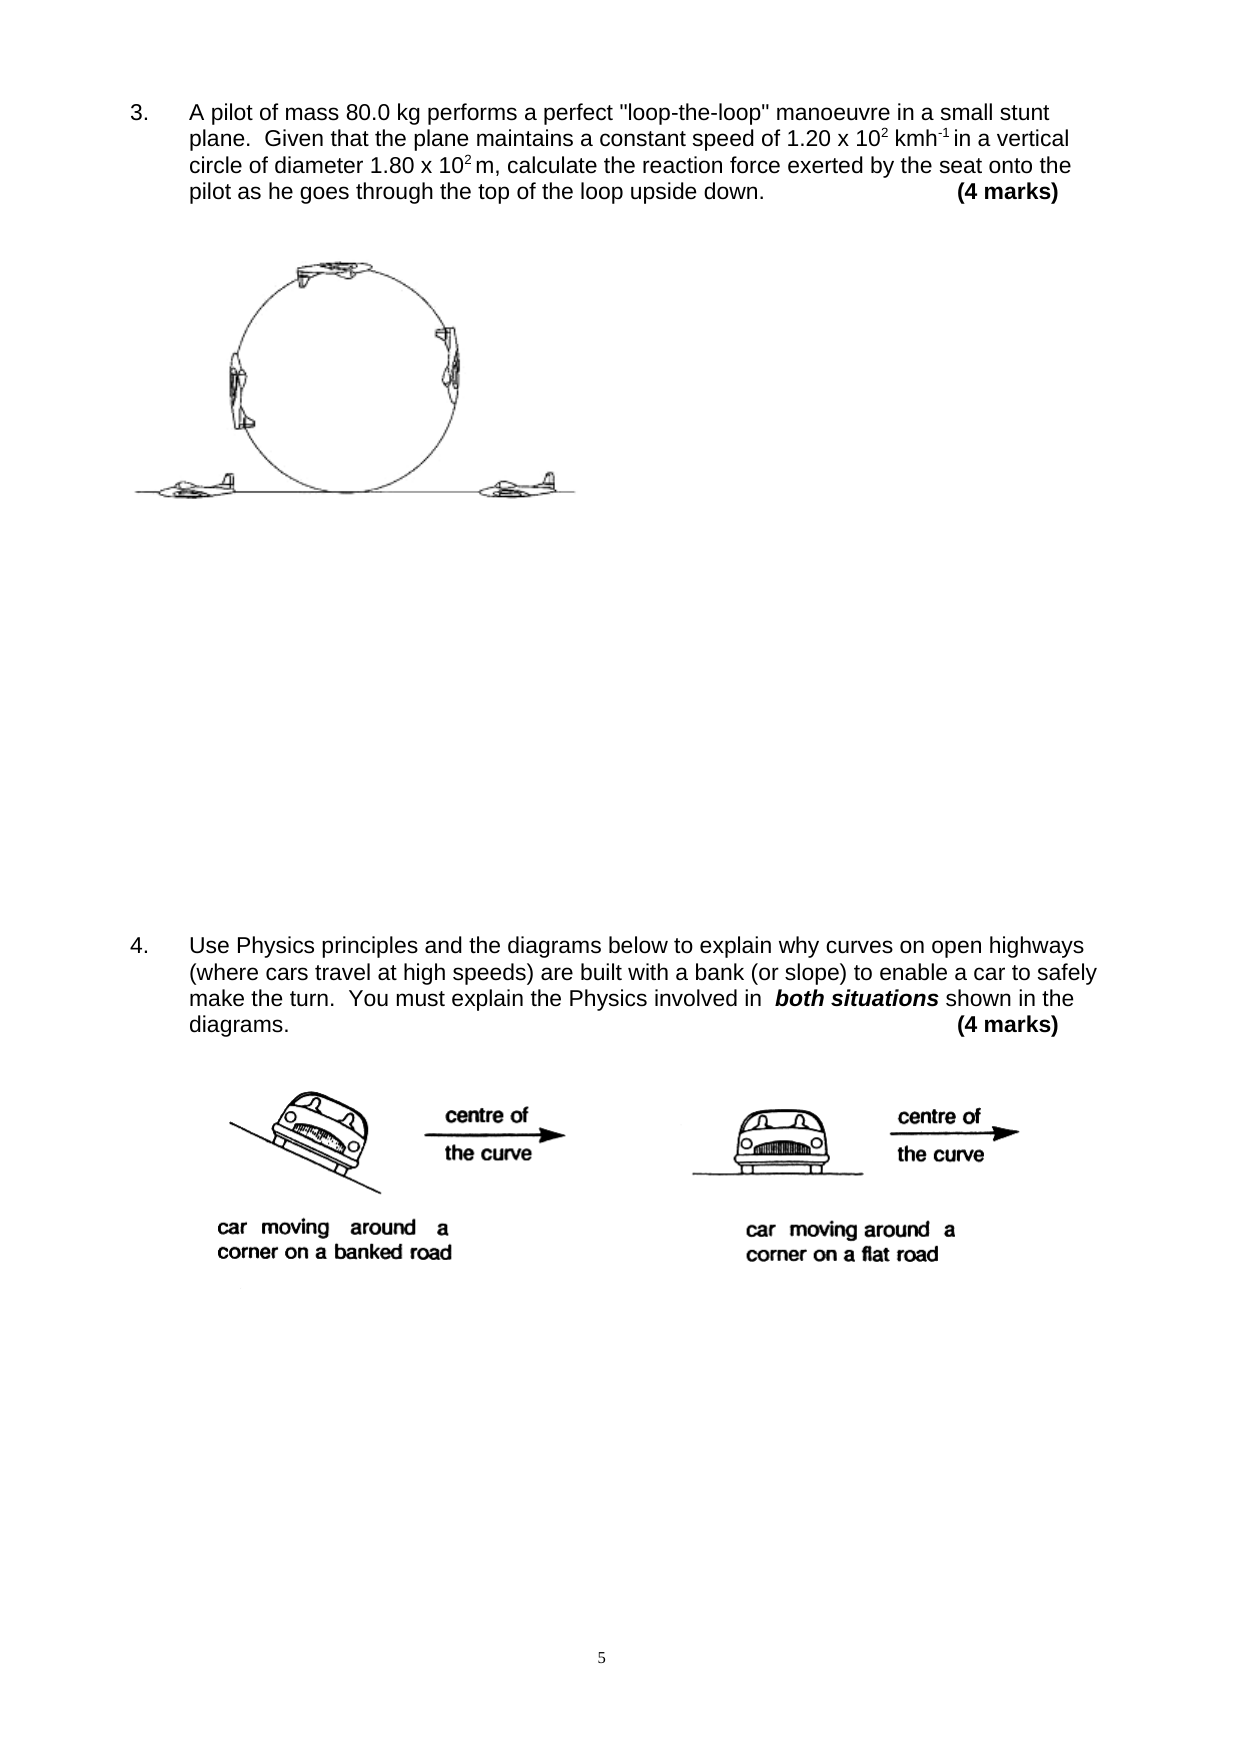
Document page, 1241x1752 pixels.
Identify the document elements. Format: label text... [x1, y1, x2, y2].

picture [201, 1063, 1040, 1291]
text 4. Use Physics principles and the diagrams below to explain why curves on open highways (where cars travel at high speeds) are built with a bank (or slope) to enable a car to safely make the turn. You must explain the Physics involved in both situations shown in the diagrams. (4 marks) [130, 932, 1110, 1038]
text 3. A pilot of mass 80.0 kg performs a perfect "loop-the-loop" manoeuvre in a small stunt plane. Given that the plane maintains a constant speed of 1.20 x 102 kmh-1 in a vertical circle of diameter 1.80 x 102 m, calculate the reaction force exerted by the seat onto the pilot as he goes through the top of the loop upside down. (4 marks) [130, 99, 1110, 204]
